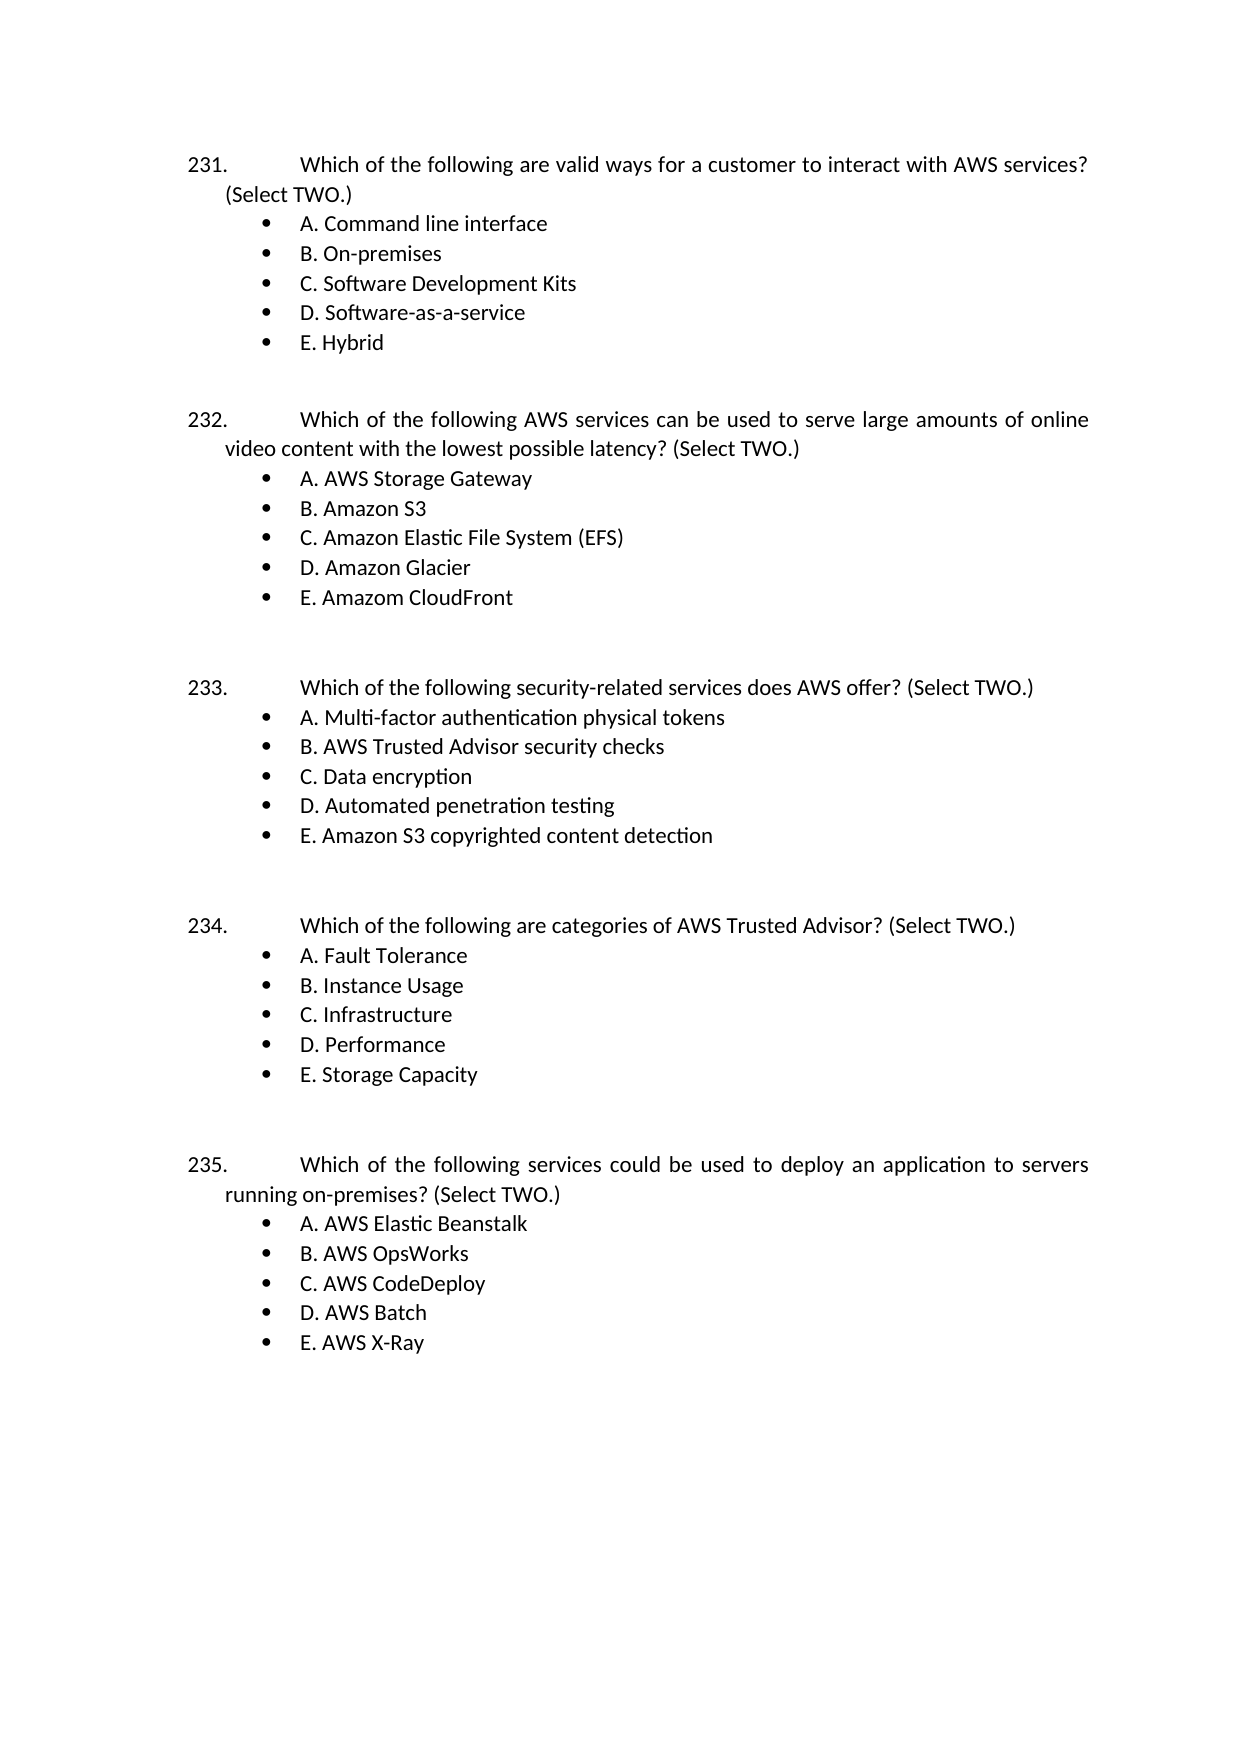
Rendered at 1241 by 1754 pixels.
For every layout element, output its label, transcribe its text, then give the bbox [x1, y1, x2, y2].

list D. Performance [262, 1030, 1090, 1058]
list Which of the following AWS services can be used to serve large amounts of online video content with the lowest possible latency? (Select TWO.) [187, 405, 1090, 462]
list Which of the following are valid ways for a customer to interact with AWS services? (Select TWO.) [187, 150, 1090, 208]
list B. On-premises [262, 239, 1090, 267]
list B. Amazon S3 [262, 494, 1090, 522]
list D. AWS Batch [262, 1298, 1090, 1326]
list E. Hybrid [262, 328, 1090, 356]
list D. Amazon Glacier [262, 553, 1090, 581]
list E. Storage Capacity [262, 1060, 1090, 1088]
list E. Amazom CloudFront [262, 583, 1090, 611]
list A. AWS Storage Gateway [262, 464, 1090, 492]
list B. Instance Usage [262, 971, 1090, 999]
list A. Fault Tolerance [262, 941, 1090, 969]
list C. Data encryption [262, 762, 1090, 790]
list Which of the following are categories of AWS Trusted Advisor? (Select TWO.) [187, 911, 1090, 939]
list D. Automated penetration testing [262, 792, 1090, 820]
list B. AWS Trusted Advisor security checks [262, 732, 1090, 760]
list C. Amazon Elastic File System (EFS) [262, 523, 1090, 551]
list D. Software-as-a-service [262, 298, 1090, 326]
list A. Command line interface [262, 209, 1090, 237]
list B. AWS OpsWorks [262, 1239, 1090, 1267]
list E. Amazon S3 copyrighted content detection [262, 821, 1090, 849]
list C. AWS CodeDeploy [262, 1269, 1090, 1297]
list A. Multi-factor authentication physical tokens [262, 703, 1090, 731]
list Which of the following security-related services does AWS offer? (Select TWO.) [187, 673, 1090, 701]
list A. AWS Elastic Beanstalk [262, 1209, 1090, 1237]
list C. Software Development Kits [262, 269, 1090, 297]
list Which of the following services could be used to deploy an application to servers running on-premises? (Select TWO.) [187, 1150, 1090, 1208]
list E. AWS X-Ray [262, 1328, 1090, 1356]
list C. Infrastructure [262, 1001, 1090, 1028]
